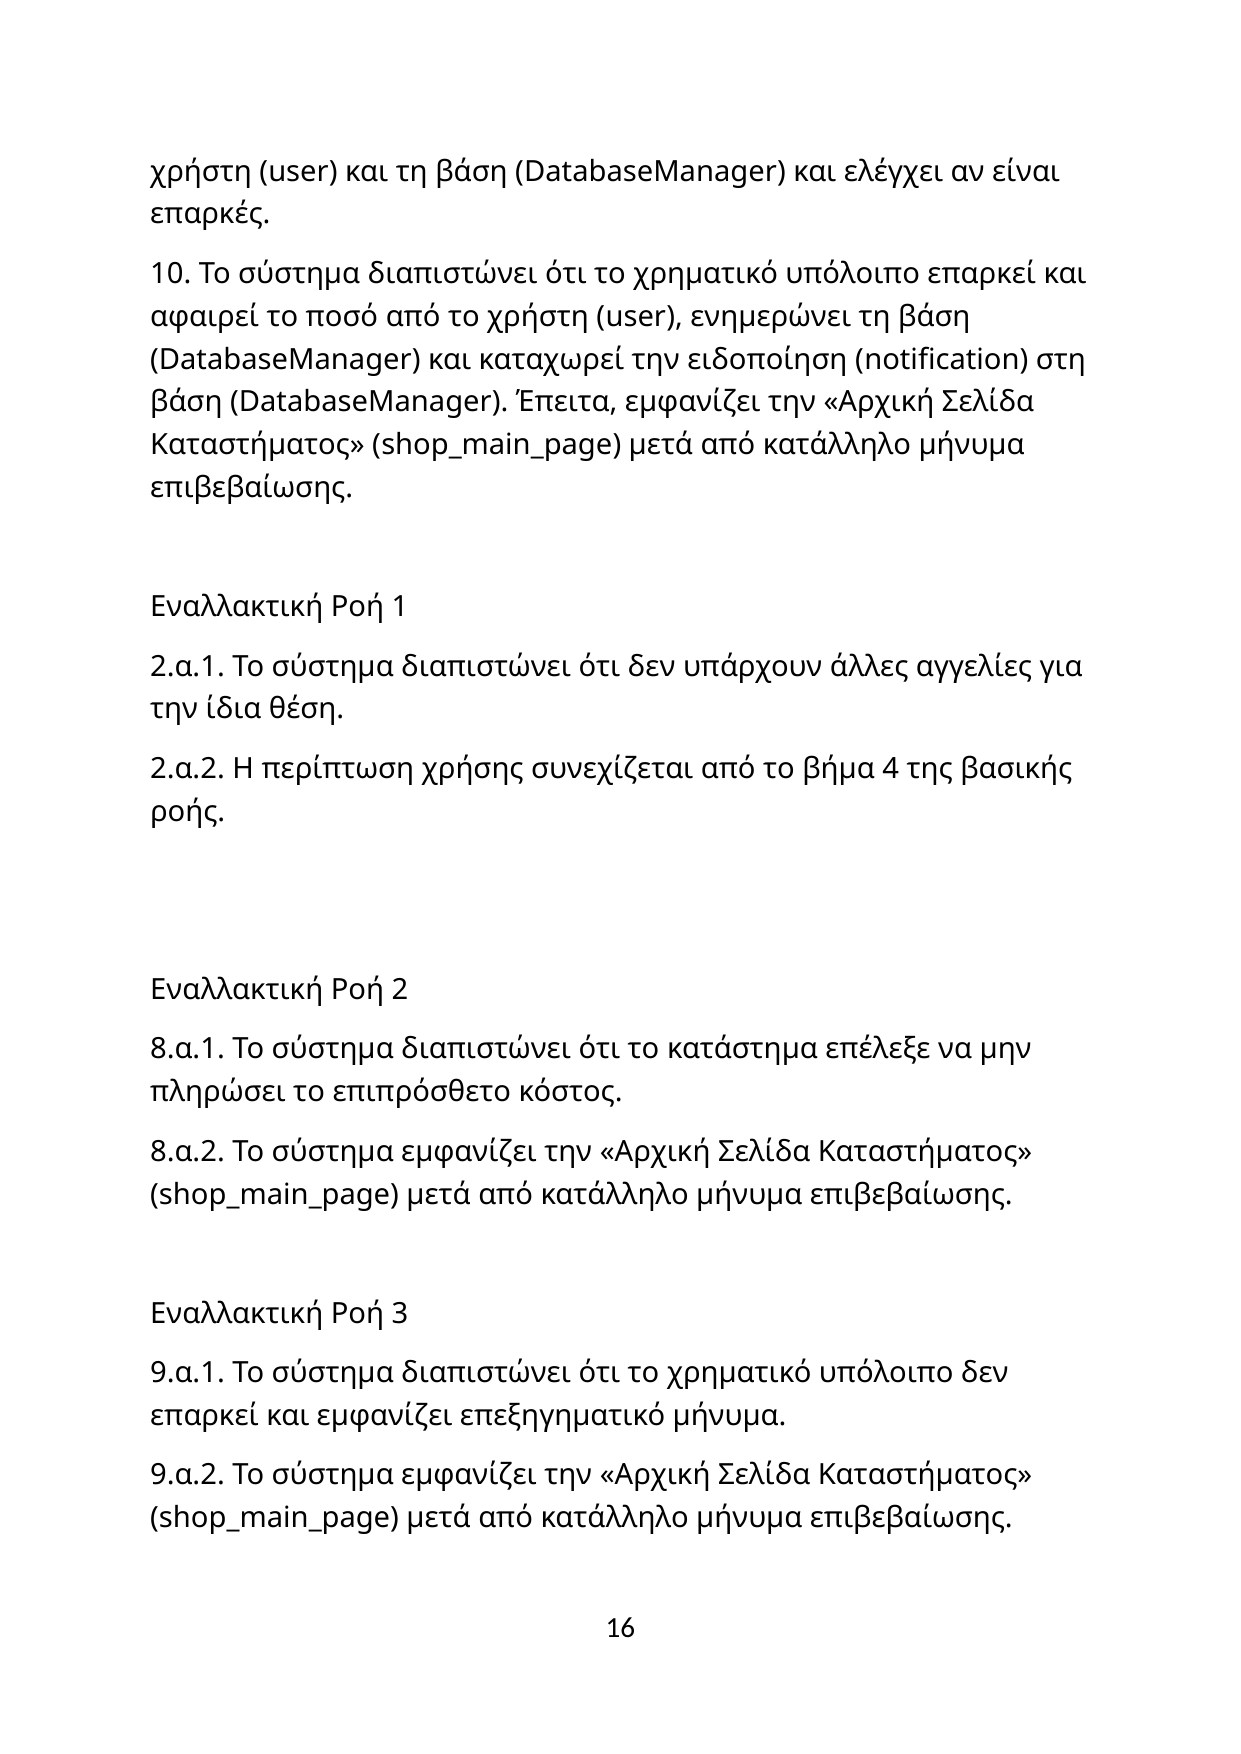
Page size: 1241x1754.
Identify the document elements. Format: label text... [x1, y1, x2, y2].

text 8.α.1. Το σύστημα διαπιστώνει ότι το κατάστημα επέλεξε να μην πληρώσει το επιπρόσθετο κόστος. [150, 1028, 1090, 1110]
text Εναλλακτική Ροή 2 [150, 968, 1090, 1008]
text 9.α.1. Το σύστημα διαπιστώνει ότι το χρηματικό υπόλοιπο δεν επαρκεί και εμφανίζει επεξηγηματικό μήνυμα. [150, 1351, 1090, 1434]
text 2.α.2. Η περίπτωση χρήσης συνεχίζεται από το βήμα 4 της βασικής ροής. [150, 747, 1090, 829]
text 9.α.2. Το σύστημα εμφανίζει την «Αρχική Σελίδα Καταστήματος» (shop_main_page) μετά από κατάλληλο μήνυμα επιβεβαίωσης. [150, 1454, 1090, 1536]
text 2.α.1. Το σύστημα διαπιστώνει ότι δεν υπάρχουν άλλες αγγελίες για την ίδια θέση. [150, 645, 1090, 727]
text Εναλλακτική Ροή 1 [150, 585, 1090, 625]
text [150, 150, 1090, 232]
text Εναλλακτική Ροή 3 [150, 1292, 1090, 1332]
text 8.α.2. Το σύστημα εμφανίζει την «Αρχική Σελίδα Καταστήματος» (shop_main_page) μετά από κατάλληλο μήνυμα επιβεβαίωσης. [150, 1130, 1090, 1213]
text 10. Το σύστημα διαπιστώνει ότι το χρηματικό υπόλοιπο επαρκεί και αφαιρεί το ποσό από το χρήστη (user), ενημερώνει τη βάση (DatabaseManager) και καταχωρεί την ειδοποίηση (notification) στη βάση (DatabaseManager). Έπειτα, εμφανίζει την «Αρχική Σελίδα Καταστήματος» (shop_main_page) μετά από κατάλληλο μήνυμα επιβεβαίωσης. [150, 252, 1090, 506]
